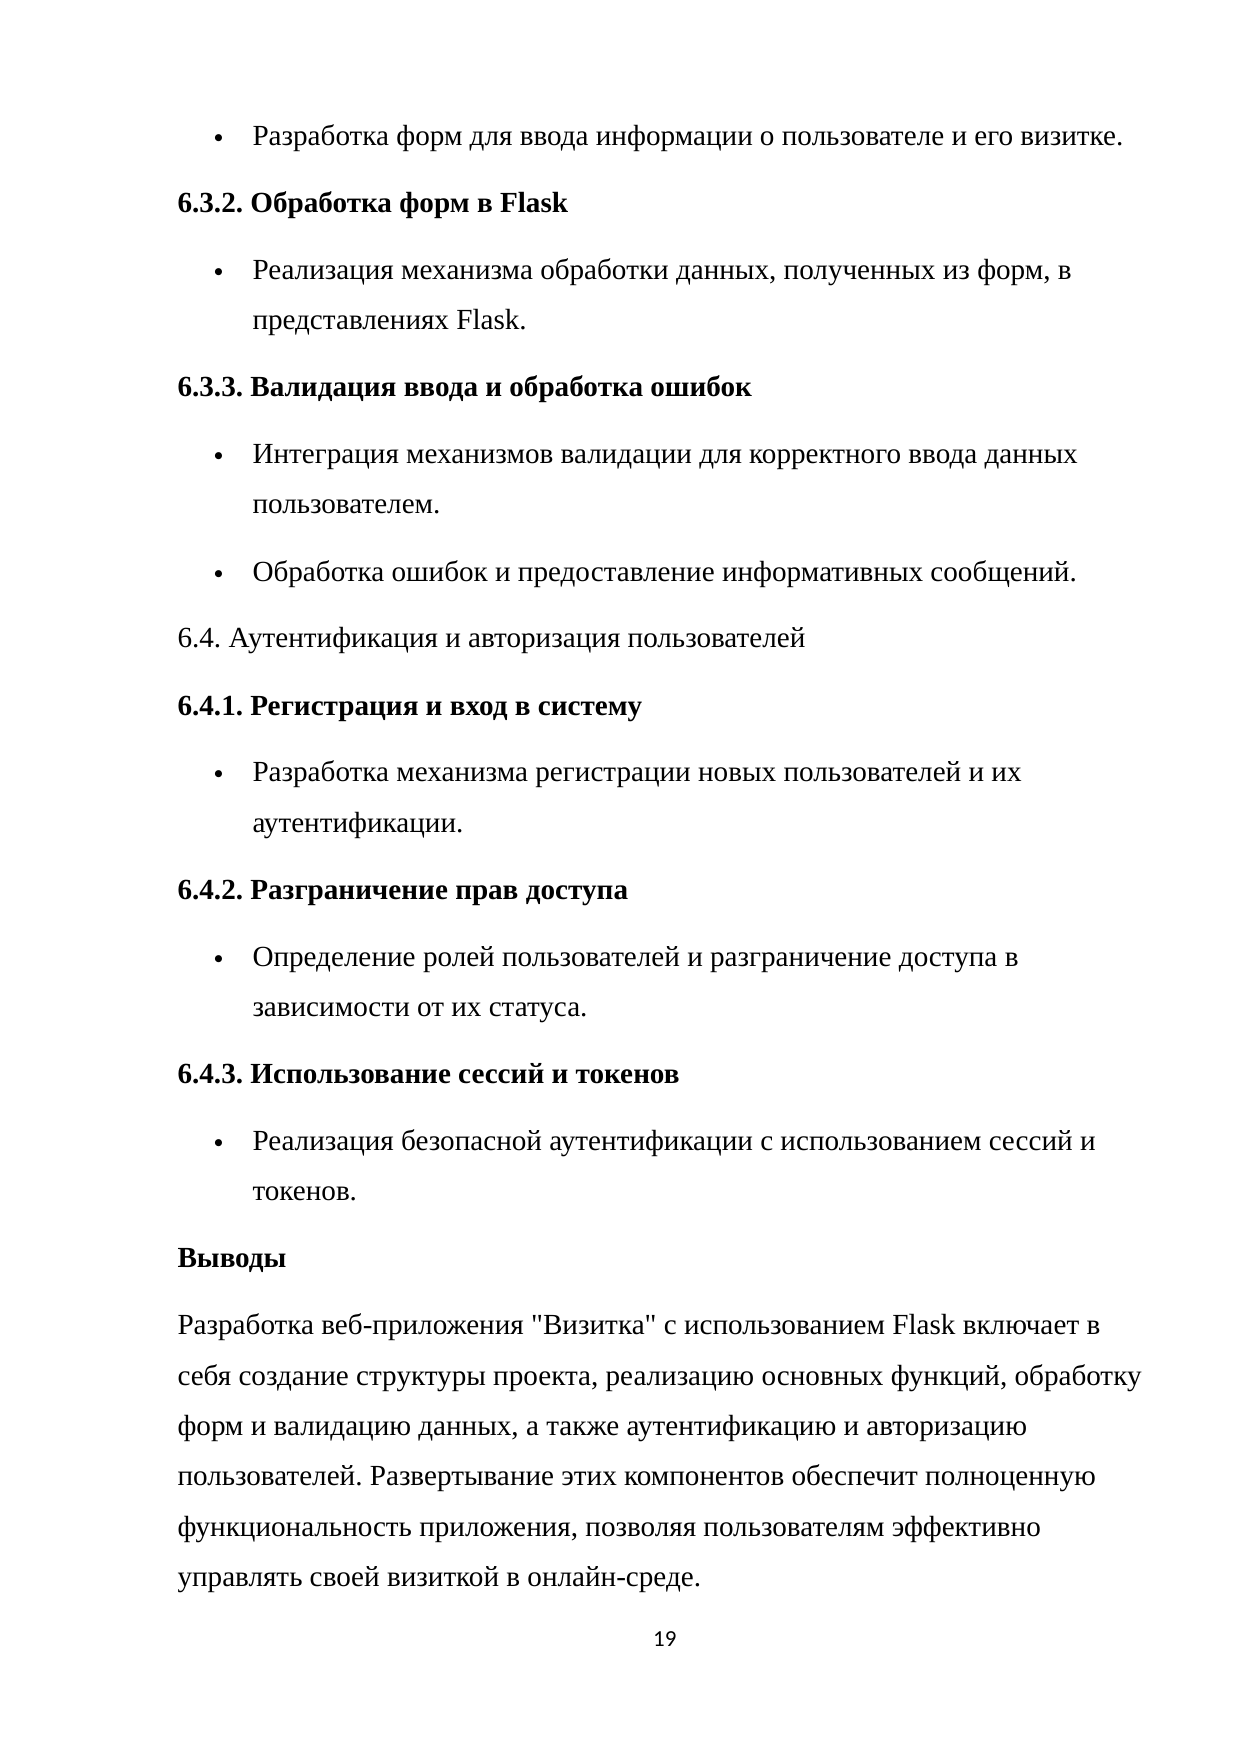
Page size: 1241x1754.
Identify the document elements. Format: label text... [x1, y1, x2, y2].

text Разработка веб-приложения "Визитка" с использованием Flask включает в себя создание структуры проекта, реализацию основных функций, обработку форм и валидацию данных, а также аутентификацию и авторизацию пользователей. Развертывание этих компонентов обеспечит полноценную функциональность приложения, позволяя пользователям эффективно управлять своей визиткой в онлайн-среде. [177, 1307, 1152, 1592]
text 6.4.2. Разграничение прав доступа [177, 872, 1152, 905]
list Разработка форм для ввода информации о пользователе и его визитке. [215, 118, 1152, 152]
list Реализация безопасной аутентификации с использованием сессий и токенов. [215, 1123, 1152, 1207]
text 6.3.3. Валидация ввода и обработка ошибок [177, 369, 1152, 403]
text 6.4. Аутентификация и авторизация пользователей [177, 621, 1152, 654]
text Выводы [177, 1240, 1152, 1274]
list Реализация механизма обработки данных, полученных из форм, в представлениях Flask. [215, 252, 1152, 336]
list Определение ролей пользователей и разграничение доступа в зависимости от их статуса. [215, 939, 1152, 1023]
list Интеграция механизмов валидации для корректного ввода данных пользователем. [215, 436, 1152, 520]
text 6.4.1. Регистрация и вход в систему [177, 688, 1152, 721]
text 6.4.3. Использование сессий и токенов [177, 1056, 1152, 1090]
text 6.3.2. Обработка форм в Flask [177, 185, 1152, 219]
list Обработка ошибок и предоставление информативных сообщений. [215, 554, 1152, 587]
list Разработка механизма регистрации новых пользователей и их аутентификации. [215, 754, 1152, 838]
